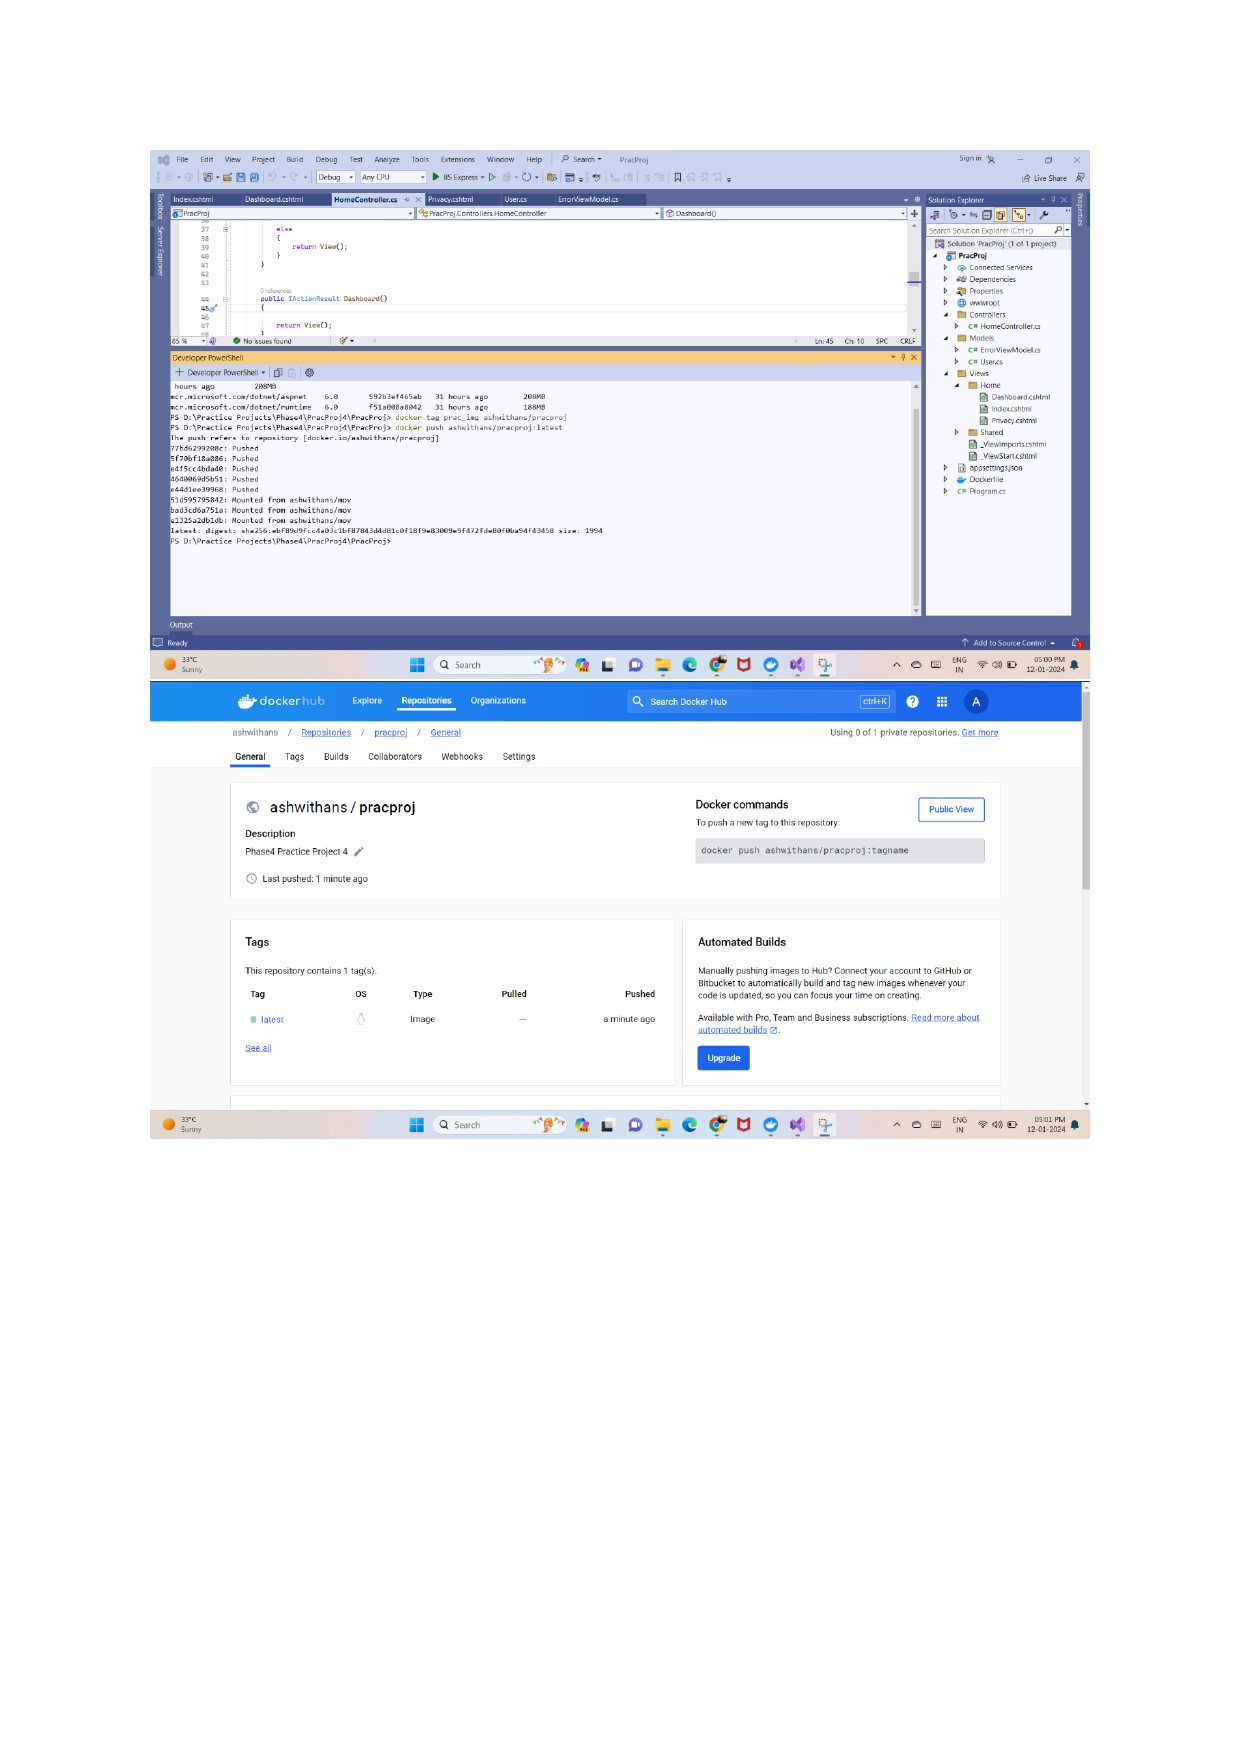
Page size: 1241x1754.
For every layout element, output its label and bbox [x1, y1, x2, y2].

picture [150, 150, 1091, 679]
picture [150, 681, 1091, 1139]
